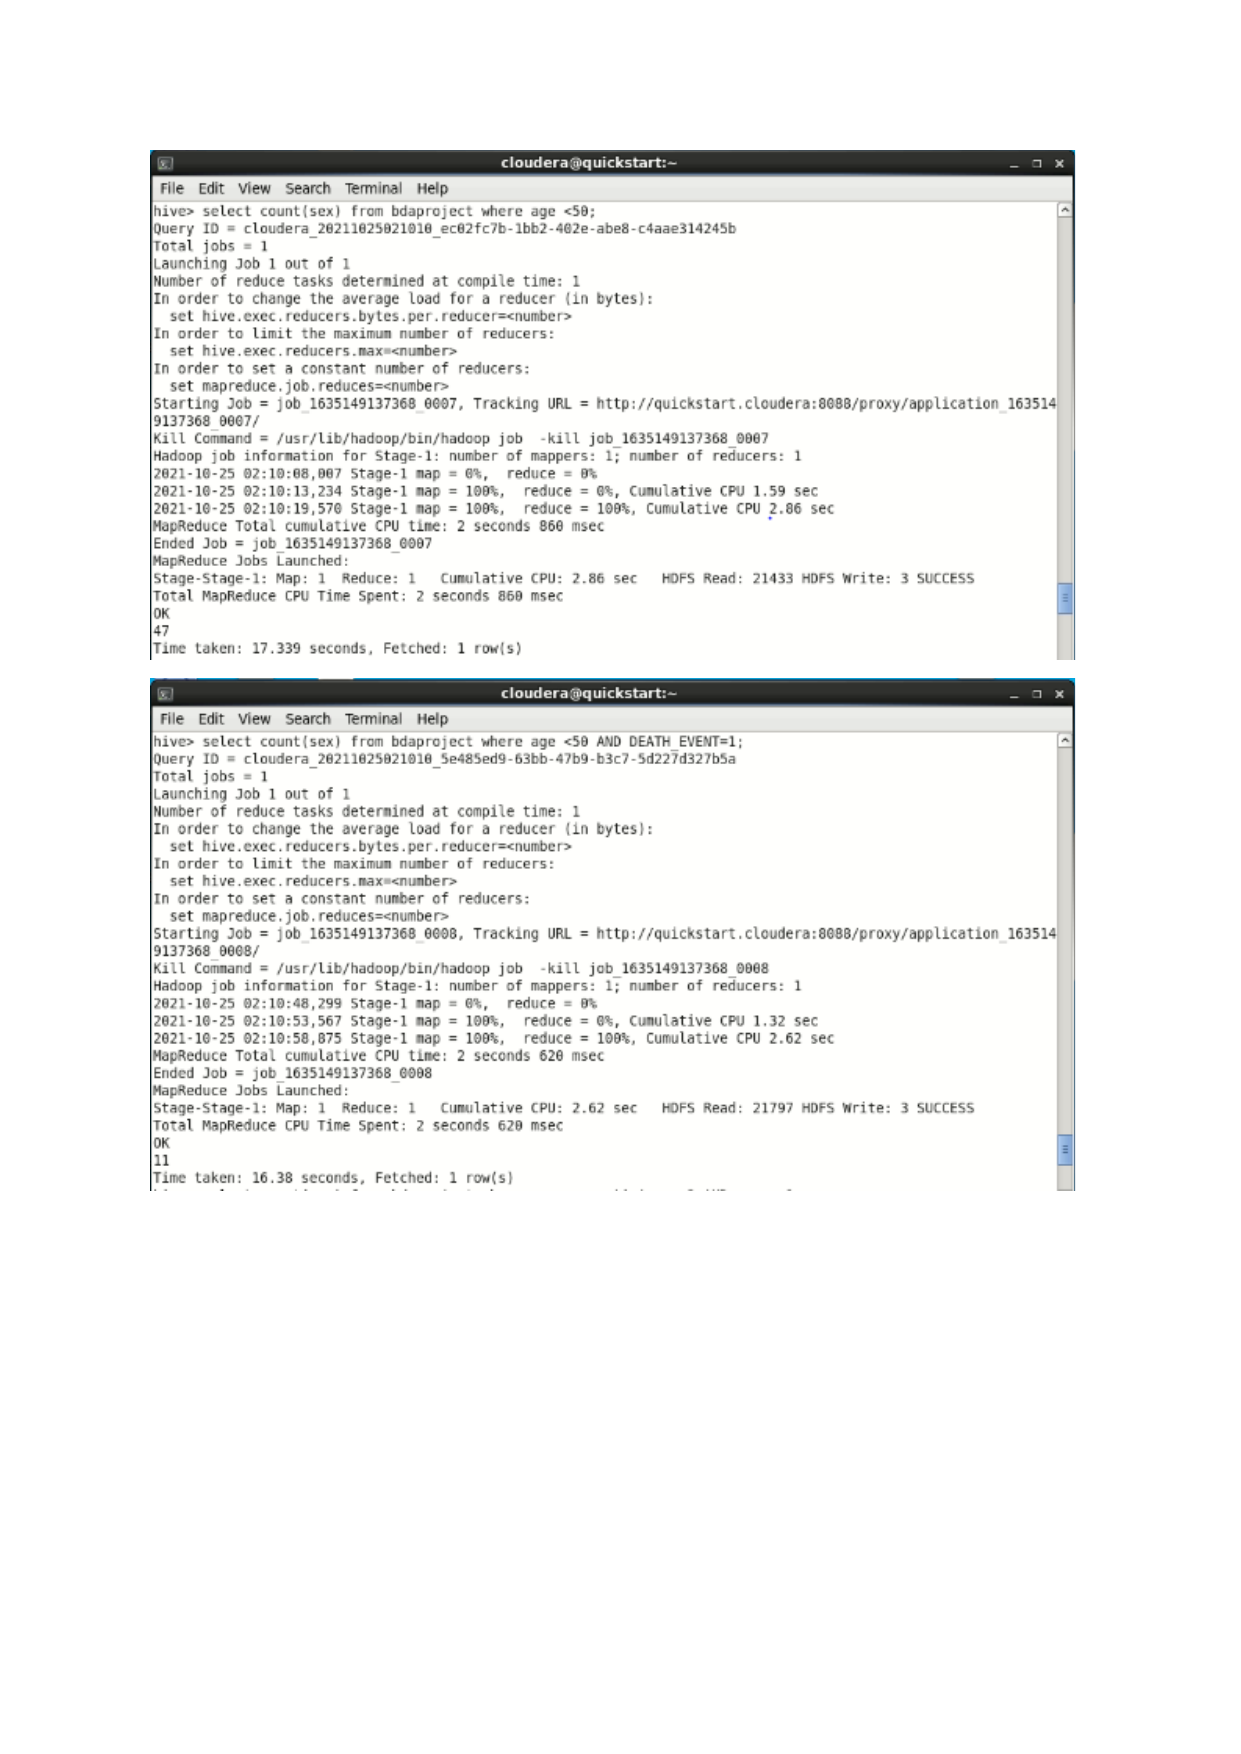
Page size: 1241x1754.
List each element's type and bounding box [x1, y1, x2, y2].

picture [150, 678, 1075, 1191]
picture [150, 150, 1075, 660]
